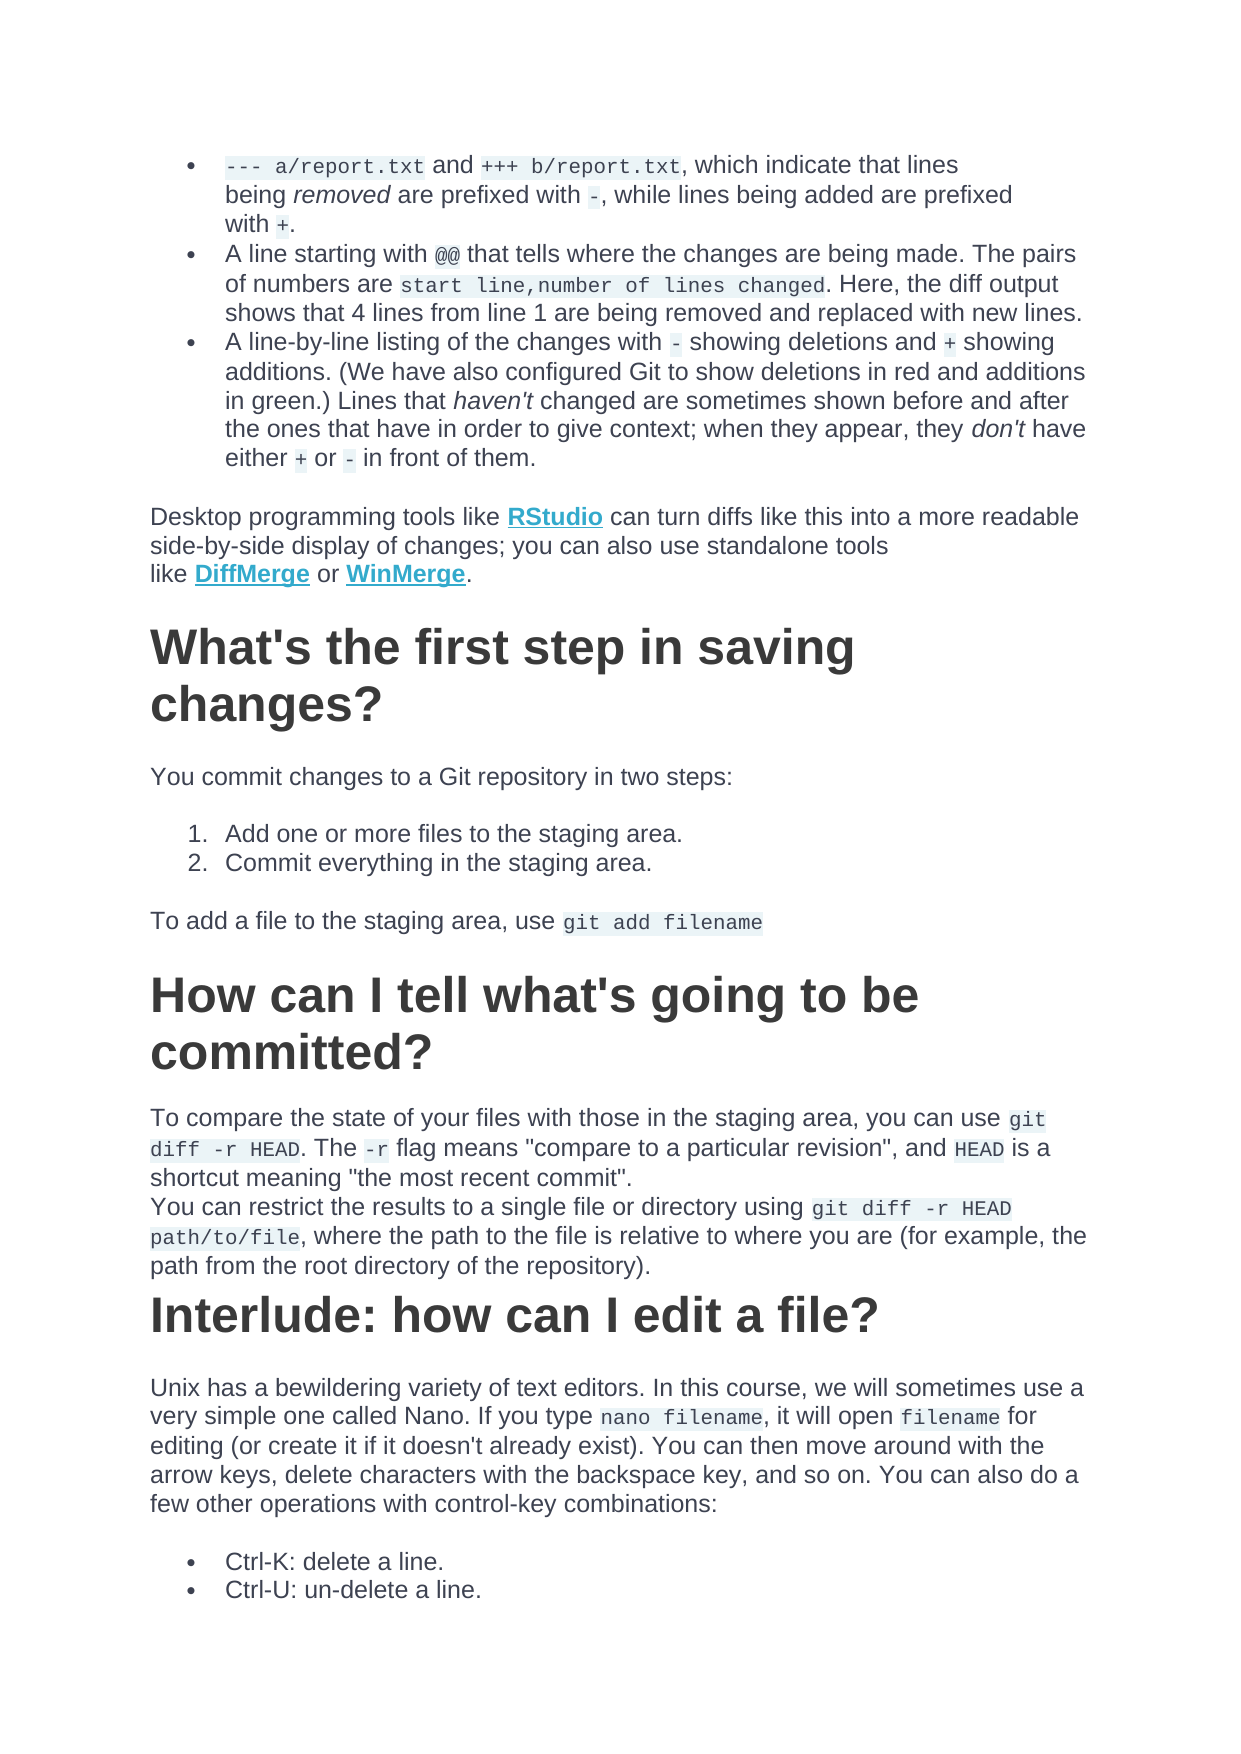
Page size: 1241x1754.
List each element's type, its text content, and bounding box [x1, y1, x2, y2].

list A line-by-line listing of the changes with - showing deletions and + showing additions. (We have also configured Git to show deletions in red and additions in green.) Lines that haven't changed are sometimes shown before and after the ones that have in order to give context; when they appear, they don't have either + or - in front of them. [187, 327, 1090, 473]
list --- a/report.txt and +++ b/report.txt, which indicate that lines being removed are prefixed with -, while lines being added are prefixed with +. [187, 150, 1090, 239]
text Interlude: how can I edit a file? [150, 1286, 1090, 1343]
text Desktop programming tools like RStudio can turn diffs like this into a more readable side-by-side display of changes; you can also use standalone tools like DiffMerge or WinMerge. [150, 502, 1090, 588]
list Ctrl-K: delete a line. [187, 1546, 1090, 1575]
list Add one or more files to the staging area. [187, 819, 1090, 848]
list Ctrl-U: un-delete a line. [187, 1575, 1090, 1604]
list Commit everything in the staging area. [187, 848, 1090, 877]
text To add a file to the staging area, use git add filename [150, 906, 1090, 936]
subtitle How can I tell what's going to be committed? [150, 965, 1090, 1080]
text You can restrict the results to a single file or directory using git diff -r HEAD path/to/file, where the path to the file is relative to where you are (for example, the path from the root directory of the repository). [150, 1192, 1090, 1280]
text Unix has a bewildering variety of text editors. In this course, we will sometimes use a very simple one called Nano. If you type nano filename, it will open filename for editing (or create it if it doesn't already exist). You can then move around with the arrow keys, delete characters with the backspace key, and so on. You can also do a few other operations with control-key combinations: [150, 1373, 1090, 1517]
text You commit changes to a Git repository in two steps: [150, 762, 1090, 790]
text To compare the state of your files with those in the staging area, you can use git diff -r HEAD. The -r flag means "compare to a particular revision", and HEAD is a shortcut meaning "the most recent commit". [150, 1103, 1090, 1192]
text What's the first step in saving changes? [150, 617, 1090, 732]
list A line starting with @@ that tells where the changes are being made. The pairs of numbers are start line,number of lines changed. Here, the diff output shows that 4 lines from line 1 are being removed and replaced with new lines. [187, 239, 1090, 327]
